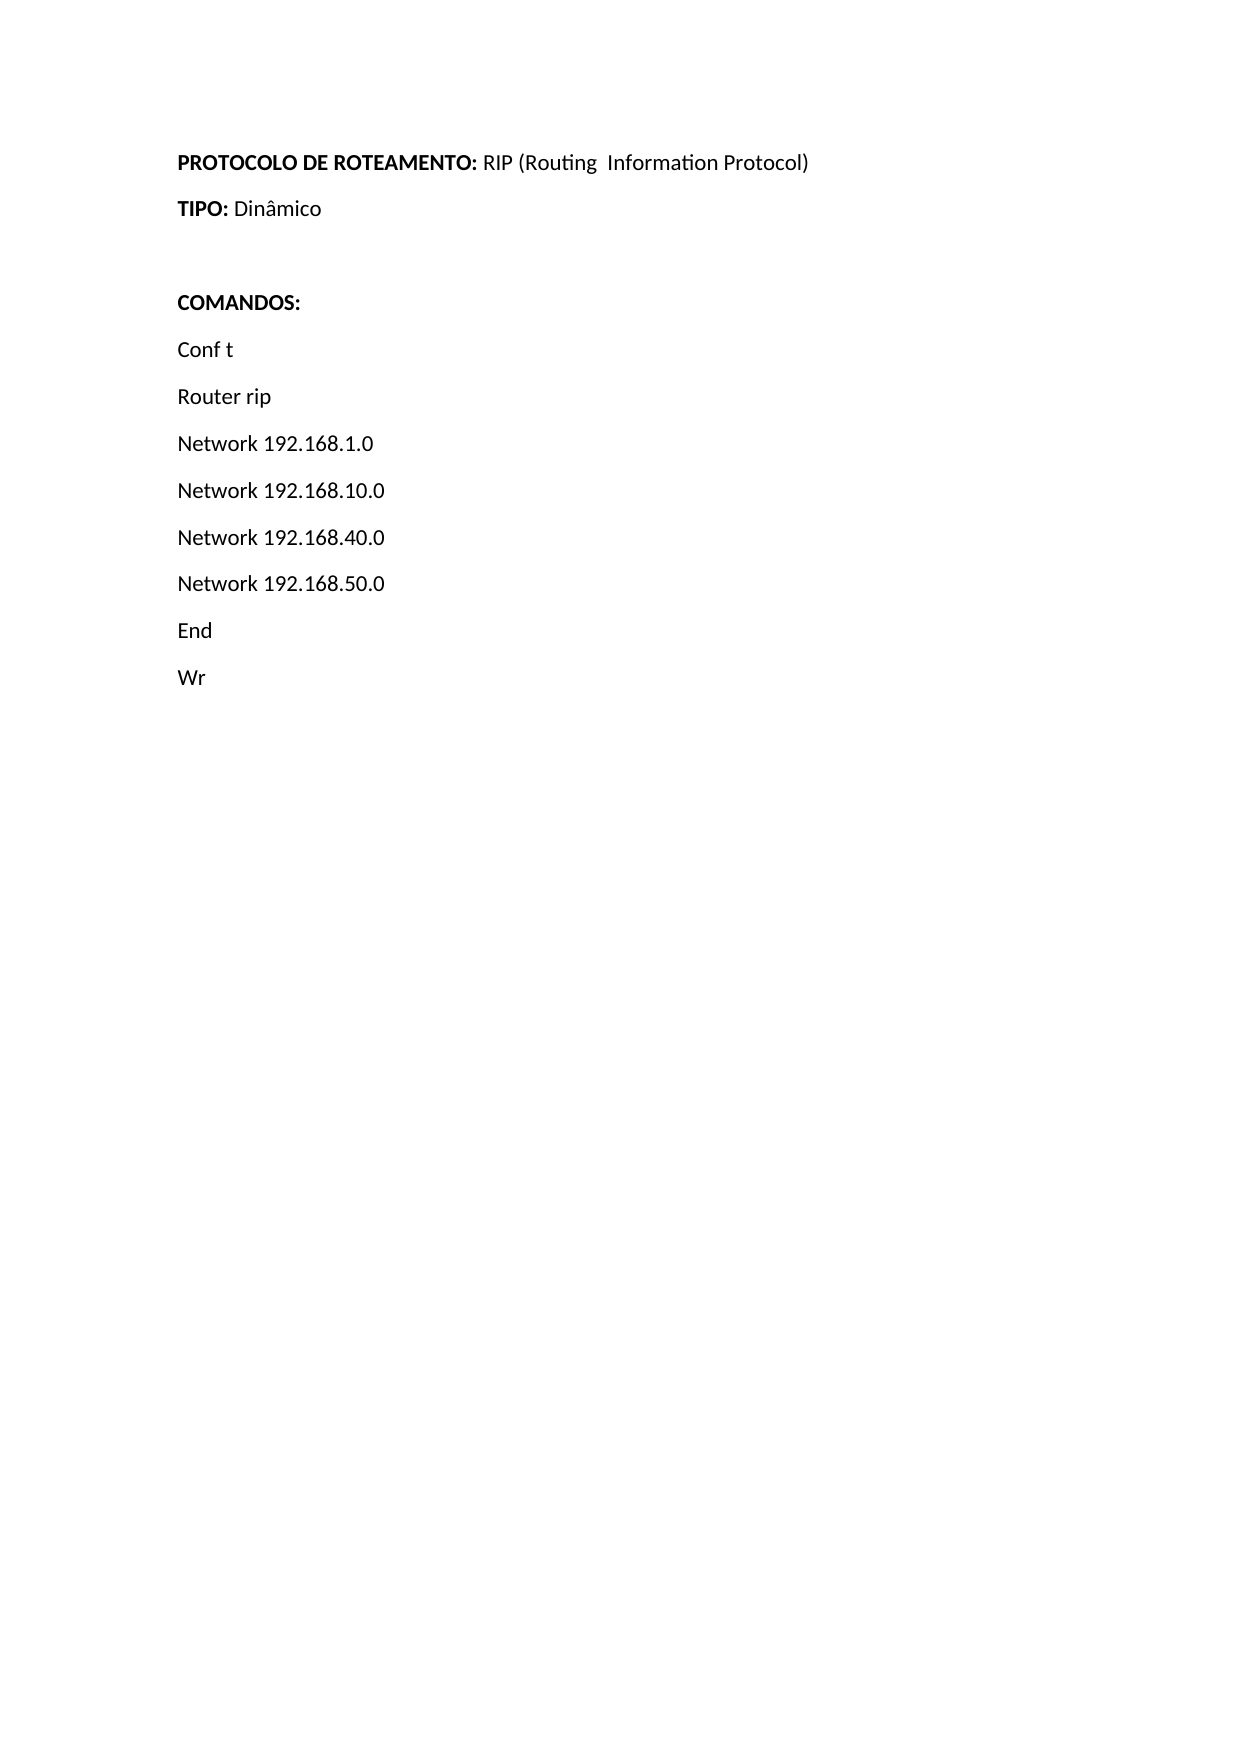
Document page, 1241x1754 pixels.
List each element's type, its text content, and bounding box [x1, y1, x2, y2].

text COMANDOS: [177, 288, 1063, 316]
text PROTOCOLO DE ROTEAMENTO: RIP (Routing Information Protocol) [177, 148, 1063, 176]
text Router rip [177, 382, 1063, 410]
text Network 192.168.10.0 [177, 476, 1063, 504]
text End [177, 616, 1063, 644]
text Network 192.168.40.0 [177, 523, 1063, 551]
text Wr [177, 663, 1063, 691]
text Network 192.168.50.0 [177, 569, 1063, 597]
text Network 192.168.1.0 [177, 429, 1063, 457]
text Conf t [177, 335, 1063, 363]
text TIPO: Dinâmico [177, 194, 1063, 222]
